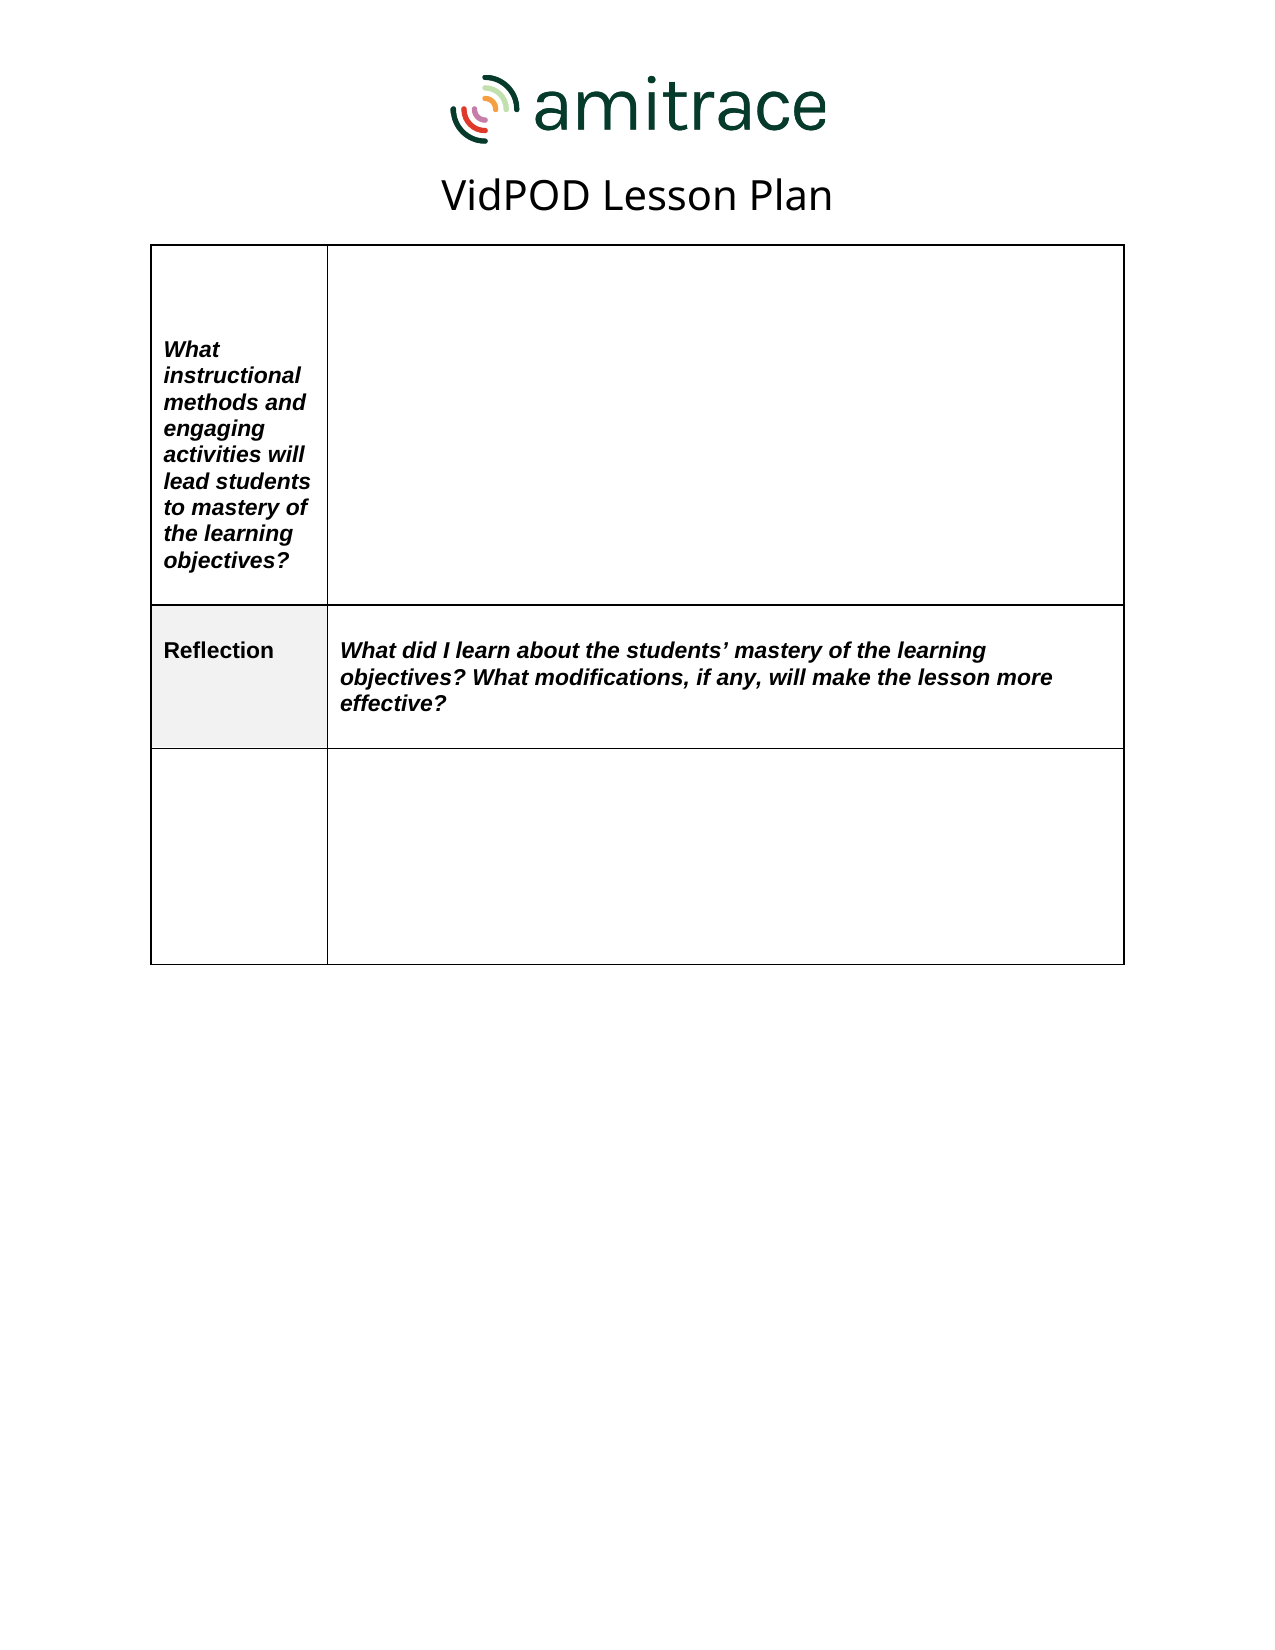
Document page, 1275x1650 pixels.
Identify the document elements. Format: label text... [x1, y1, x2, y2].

table_cell [152, 749, 327, 964]
table_cell [328, 749, 1123, 964]
table_cell [328, 246, 1123, 604]
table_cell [152, 246, 327, 604]
table_cell What did I learn about the students’ mastery of the learning objectives? What modifications, if any, will make the lesson more effective? [328, 606, 1123, 747]
table_cell Reflection [152, 606, 327, 747]
